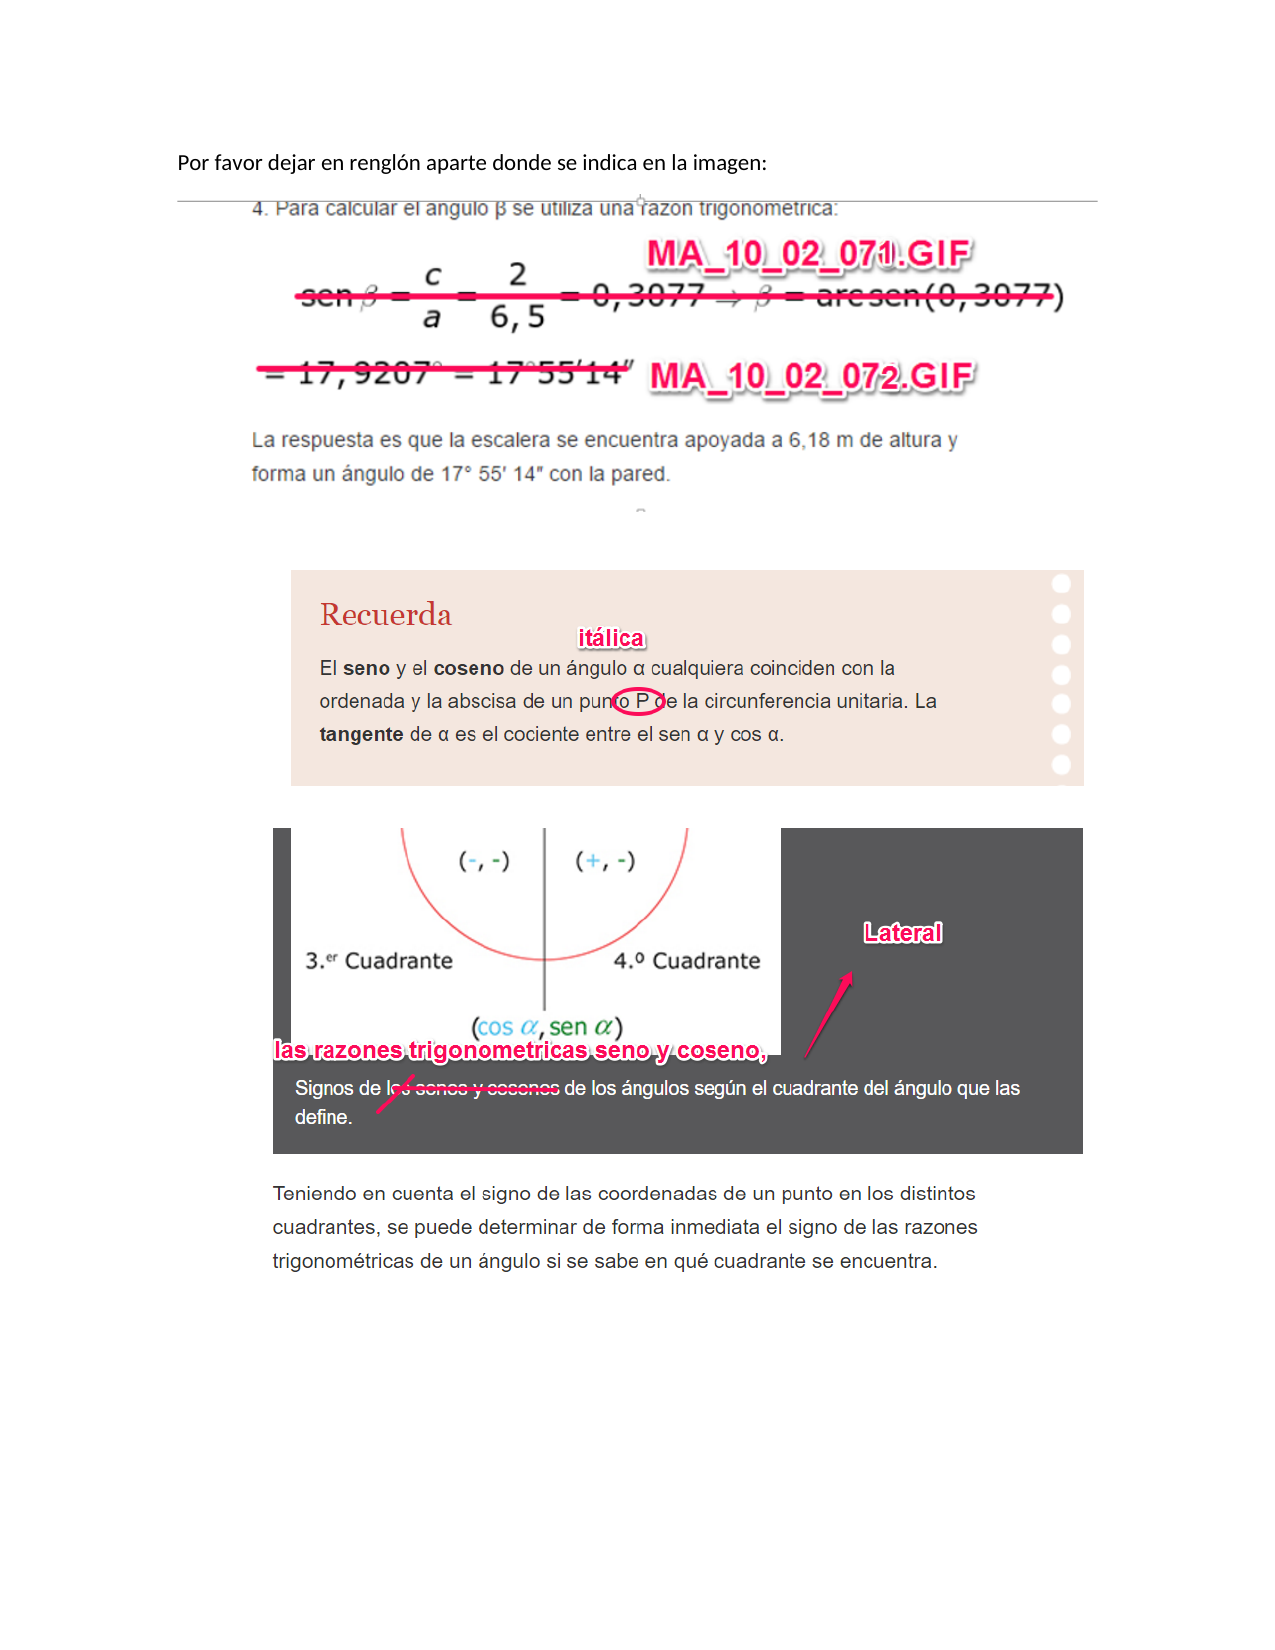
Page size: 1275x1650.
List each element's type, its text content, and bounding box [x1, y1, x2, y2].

picture [177, 194, 1098, 512]
text Por favor dejar en renglón aparte donde se indica en la imagen: [177, 148, 1098, 176]
picture [177, 530, 1098, 810]
picture [177, 828, 1098, 1287]
